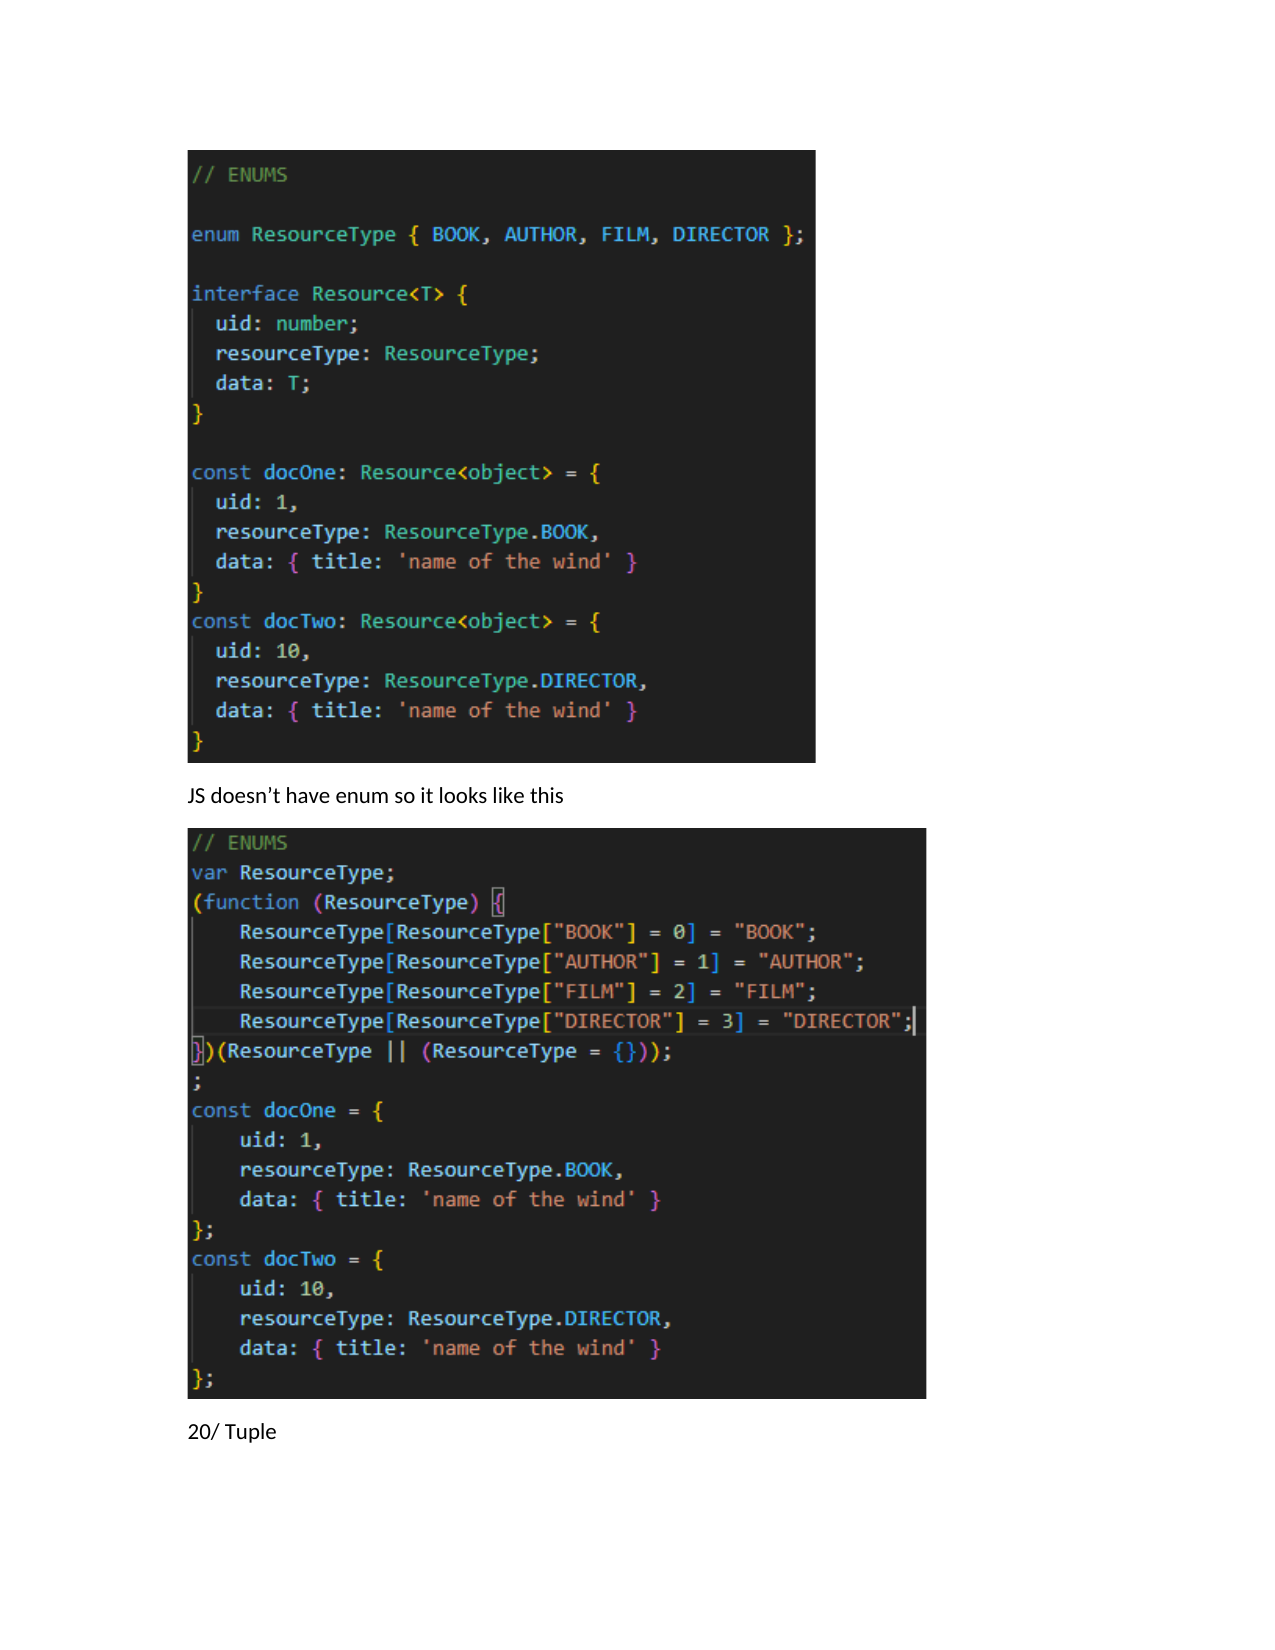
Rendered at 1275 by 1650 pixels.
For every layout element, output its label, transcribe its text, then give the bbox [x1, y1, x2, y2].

picture [187, 150, 816, 763]
text JS doesn’t have enum so it looks like this [187, 781, 1087, 809]
picture [187, 828, 927, 1399]
text 20/ Tuple [187, 1417, 1087, 1445]
